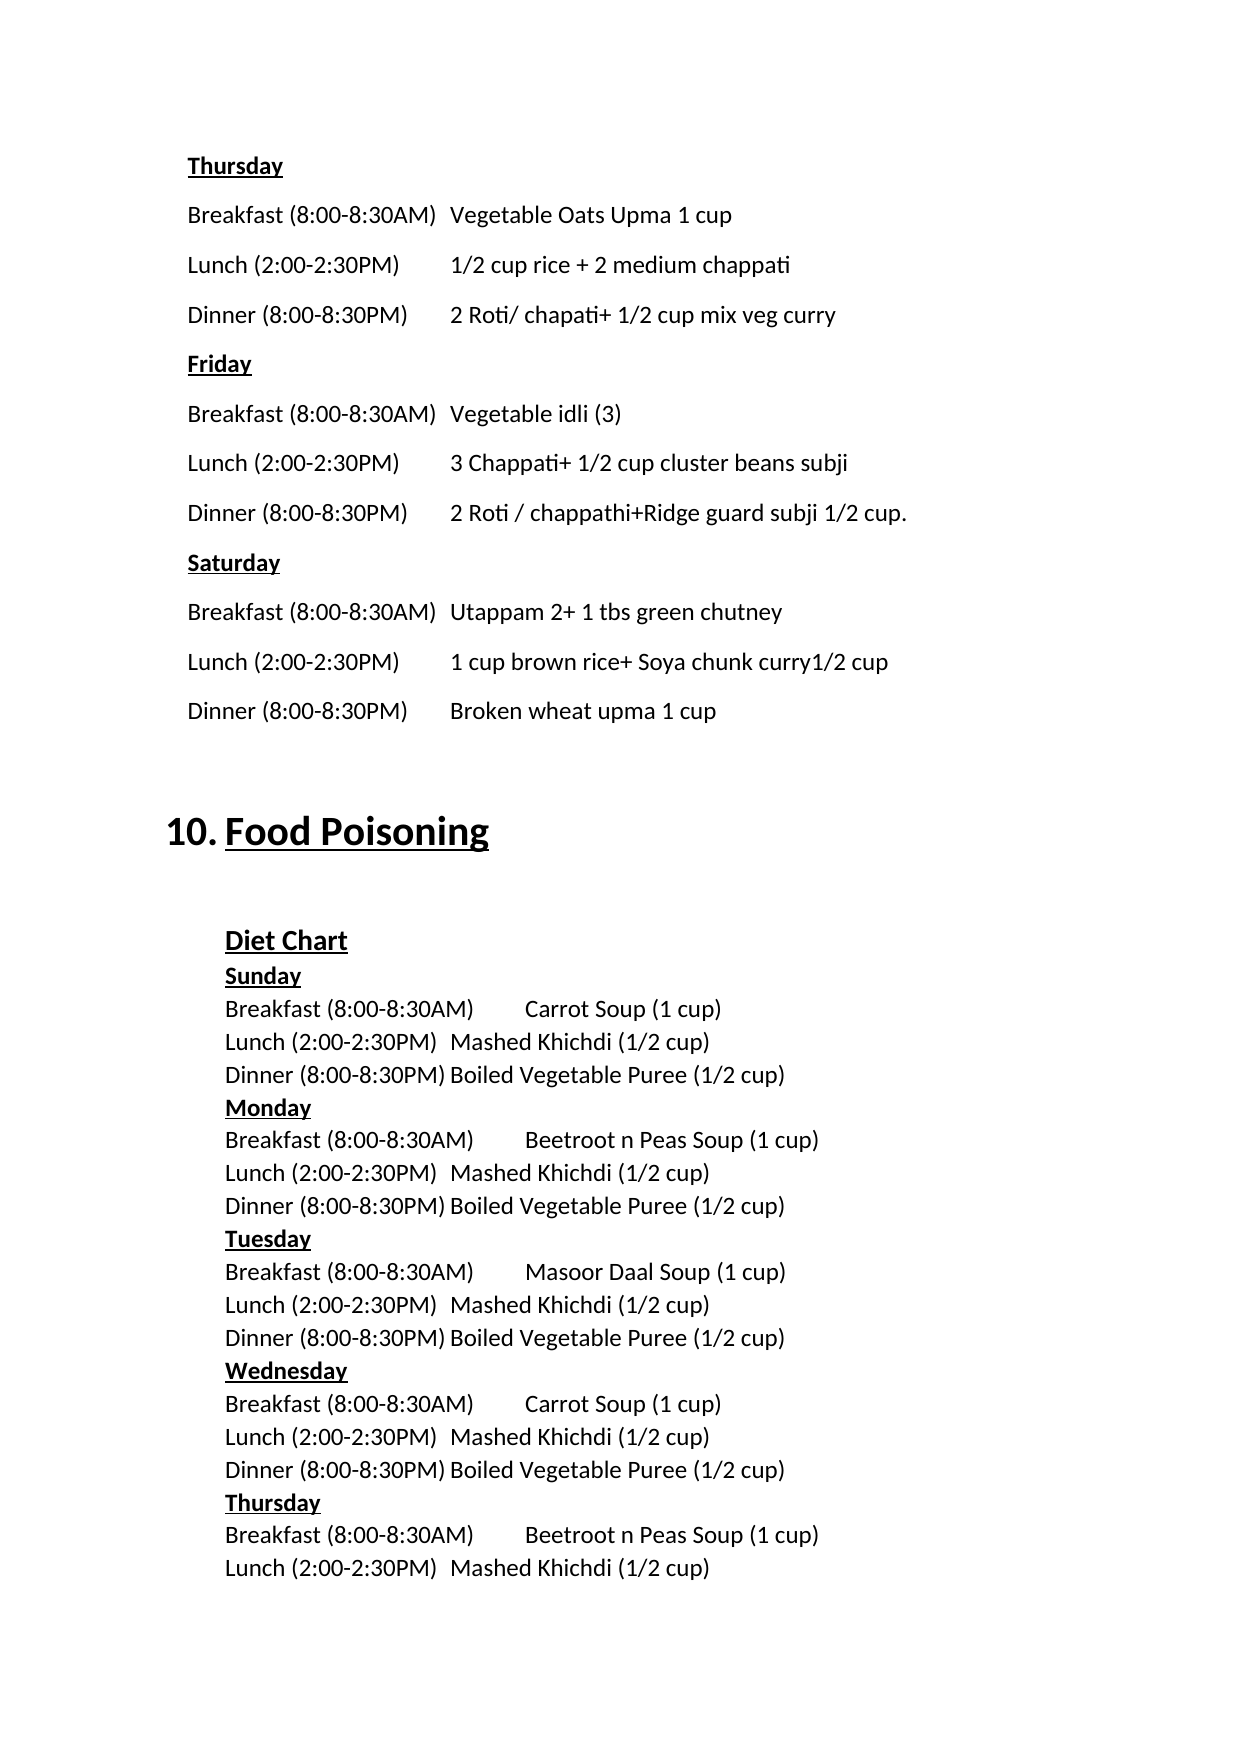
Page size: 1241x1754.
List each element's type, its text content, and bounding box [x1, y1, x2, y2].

list Lunch (2:00-2:30PM) Mashed Khichdi (1/2 cup) [225, 1158, 1090, 1188]
list Thursday [225, 1487, 1090, 1517]
list Tuesday [225, 1223, 1090, 1254]
list Dinner (8:00-8:30PM) Boiled Vegetable Puree (1/2 cup) [225, 1322, 1090, 1353]
list Diet Chart [225, 922, 1090, 957]
list Lunch (2:00-2:30PM) Mashed Khichdi (1/2 cup) [225, 1026, 1090, 1056]
text Breakfast (8:00-8:30AM) Vegetable Oats Upma 1 cup [187, 199, 1090, 230]
text Dinner (8:00-8:30PM) Broken wheat upma 1 cup [187, 695, 1090, 726]
text Saturday [187, 547, 1090, 577]
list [225, 1553, 1090, 1583]
list Wednesday [225, 1355, 1090, 1386]
list Lunch (2:00-2:30PM) Mashed Khichdi (1/2 cup) [225, 1421, 1090, 1451]
text Friday [187, 348, 1090, 379]
text Thursday [187, 150, 1090, 181]
list Sunday [225, 960, 1090, 991]
list Breakfast (8:00-8:30AM) Carrot Soup (1 cup) [225, 1388, 1090, 1418]
list Breakfast (8:00-8:30AM) Beetroot n Peas Soup (1 cup) [225, 1125, 1090, 1155]
text Lunch (2:00-2:30PM) 1 cup brown rice+ Soya chunk curry1/2 cup [187, 646, 1090, 676]
list Breakfast (8:00-8:30AM) Beetroot n Peas Soup (1 cup) [225, 1520, 1090, 1550]
text Breakfast (8:00-8:30AM) Utappam 2+ 1 tbs green chutney [187, 596, 1090, 627]
text Dinner (8:00-8:30PM) 2 Roti/ chapati+ 1/2 cup mix veg curry [187, 299, 1090, 329]
list Dinner (8:00-8:30PM) Boiled Vegetable Puree (1/2 cup) [225, 1059, 1090, 1089]
text Lunch (2:00-2:30PM) 1/2 cup rice + 2 medium chappati [187, 249, 1090, 280]
list Lunch (2:00-2:30PM) Mashed Khichdi (1/2 cup) [225, 1289, 1090, 1320]
list Breakfast (8:00-8:30AM) Masoor Daal Soup (1 cup) [225, 1256, 1090, 1287]
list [225, 1454, 1090, 1484]
list Breakfast (8:00-8:30AM) Carrot Soup (1 cup) [225, 993, 1090, 1023]
list Monday [225, 1092, 1090, 1122]
text Breakfast (8:00-8:30AM) Vegetable idli (3) [187, 398, 1090, 428]
list Dinner (8:00-8:30PM) Boiled Vegetable Puree (1/2 cup) [225, 1191, 1090, 1221]
list Food Poisoning [165, 805, 1090, 856]
text Dinner (8:00-8:30PM) 2 Roti / chappathi+Ridge guard subji 1/2 cup. [187, 497, 1090, 528]
text Lunch (2:00-2:30PM) 3 Chappati+ 1/2 cup cluster beans subji [187, 447, 1090, 478]
